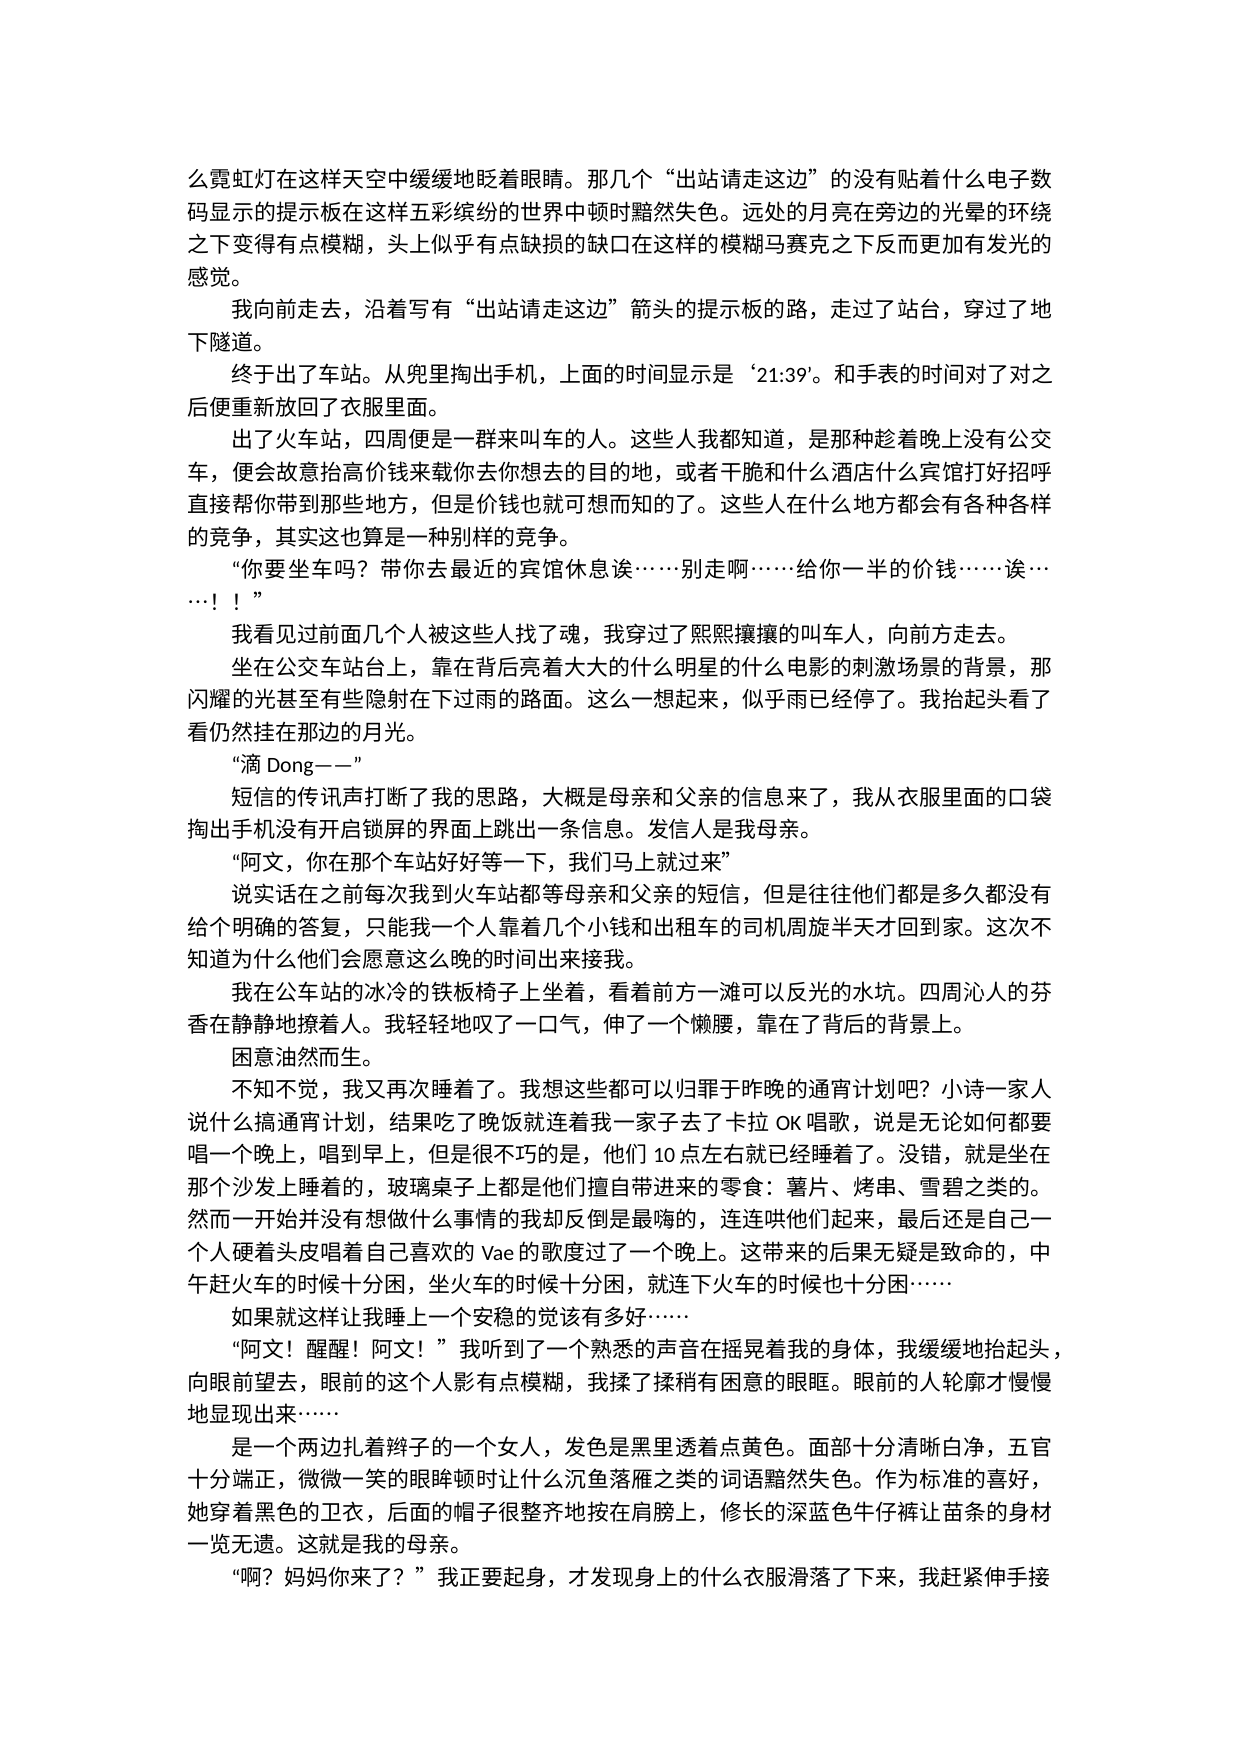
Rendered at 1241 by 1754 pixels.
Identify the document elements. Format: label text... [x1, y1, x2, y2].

text 我在公车站的冰冷的铁板椅子上坐着，看着前方一滩可以反光的水坑。四周沁人的芬香在静静地撩着人。我轻轻地叹了一口气，伸了一个懒腰，靠在了背后的背景上。 [187, 974, 1053, 1039]
text 困意油然而生。 [187, 1039, 1053, 1072]
text “滴Dong——” [187, 747, 1053, 779]
text “阿文！醒醒！阿文！”我听到了一个熟悉的声音在摇晃着我的身体，我缓缓地抬起头，向眼前望去，眼前的这个人影有点模糊，我揉了揉稍有困意的眼眶。眼前的人轮廓才慢慢地显现出来…… [187, 1332, 1053, 1429]
text 短信的传讯声打断了我的思路，大概是母亲和父亲的信息来了，我从衣服里面的口袋掏出手机没有开启锁屏的界面上跳出一条信息。发信人是我母亲。 [187, 779, 1053, 844]
text 不知不觉，我又再次睡着了。我想这些都可以归罪于昨晚的通宵计划吧？小诗一家人说什么搞通宵计划，结果吃了晚饭就连着我一家子去了卡拉OK唱歌，说是无论如何都要唱一个晚上，唱到早上，但是很不巧的是，他们10点左右就已经睡着了。没错，就是坐在那个沙发上睡着的，玻璃桌子上都是他们擅自带进来的零食：薯片、烤串、雪碧之类的。然而一开始并没有想做什么事情的我却反倒是最嗨的，连连哄他们起来，最后还是自己一个人硬着头皮唱着自己喜欢的Vae的歌度过了一个晚上。这带来的后果无疑是致命的，中午赶火车的时候十分困，坐火车的时候十分困，就连下火车的时候也十分困…… [187, 1072, 1053, 1299]
text 我向前走去，沿着写有“出站请走这边”箭头的提示板的路，走过了站台，穿过了地下隧道。 [187, 292, 1053, 357]
text 是一个两边扎着辫子的一个女人，发色是黑里透着点黄色。面部十分清晰白净，五官十分端正，微微一笑的眼眸顿时让什么沉鱼落雁之类的词语黯然失色。作为标准的喜好，她穿着黑色的卫衣，后面的帽子很整齐地按在肩膀上，修长的深蓝色牛仔裤让苗条的身材一览无遗。这就是我的母亲。 [187, 1429, 1053, 1559]
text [187, 162, 1053, 292]
text 坐在公交车站台上，靠在背后亮着大大的什么明星的什么电影的刺激场景的背景，那闪耀的光甚至有些隐射在下过雨的路面。这么一想起来，似乎雨已经停了。我抬起头看了看仍然挂在那边的月光。 [187, 649, 1053, 747]
text 如果就这样让我睡上一个安稳的觉该有多好…… [187, 1299, 1053, 1332]
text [187, 1559, 1053, 1592]
text “你要坐车吗？带你去最近的宾馆休息诶……别走啊……给你一半的价钱……诶……！！” [187, 552, 1053, 617]
text 说实话在之前每次我到火车站都等母亲和父亲的短信，但是往往他们都是多久都没有给个明确的答复，只能我一个人靠着几个小钱和出租车的司机周旋半天才回到家。这次不知道为什么他们会愿意这么晚的时间出来接我。 [187, 877, 1053, 974]
text “阿文，你在那个车站好好等一下，我们马上就过来” [187, 844, 1053, 877]
text 出了火车站，四周便是一群来叫车的人。这些人我都知道，是那种趁着晚上没有公交车，便会故意抬高价钱来载你去你想去的目的地，或者干脆和什么酒店什么宾馆打好招呼，直接帮你带到那些地方，但是价钱也就可想而知的了。这些人在什么地方都会有各种各样的竞争，其实这也算是一种别样的竞争。 [187, 422, 1053, 552]
text 终于出了车站。从兜里掏出手机，上面的时间显示是‘21:39’。和手表的时间对了对之后便重新放回了衣服里面。 [187, 357, 1053, 422]
text 我看见过前面几个人被这些人找了魂，我穿过了熙熙攘攘的叫车人，向前方走去。 [187, 617, 1053, 649]
